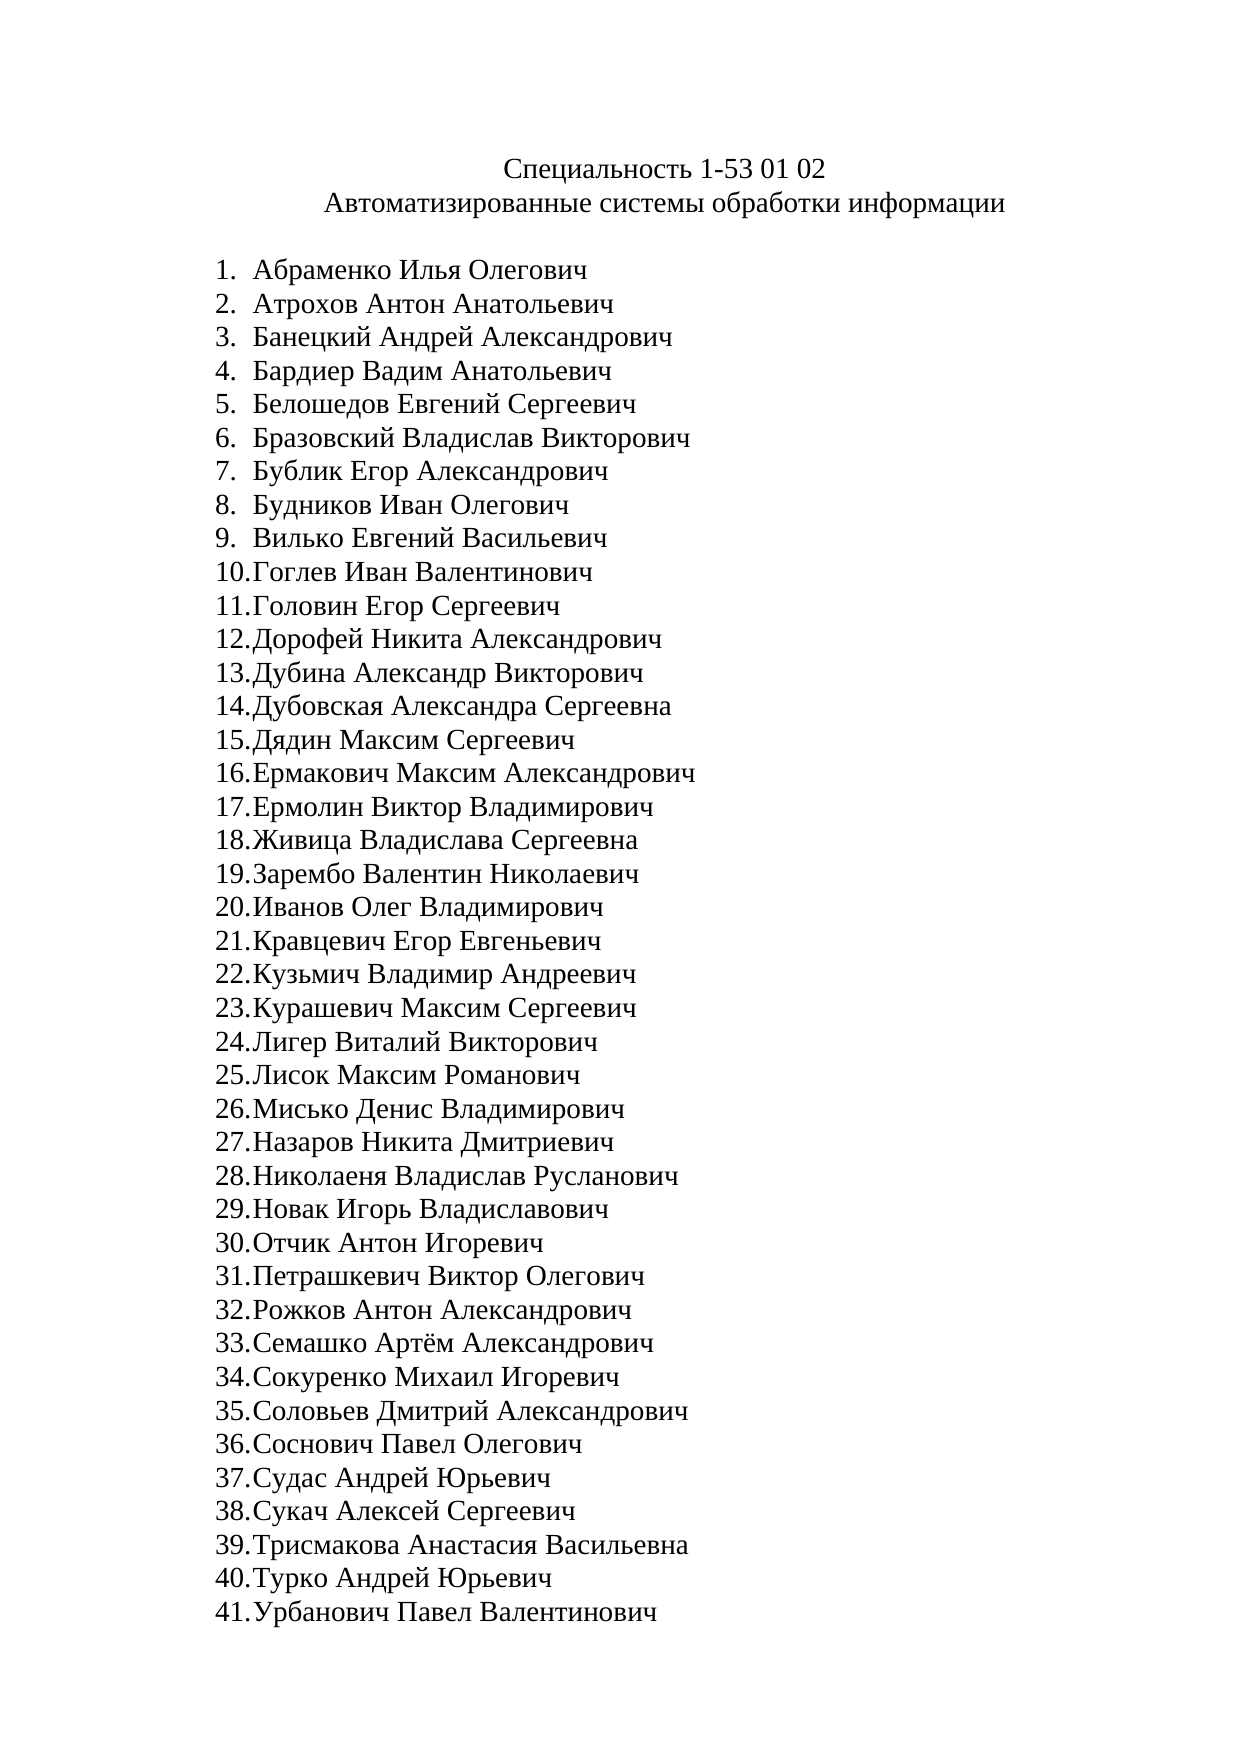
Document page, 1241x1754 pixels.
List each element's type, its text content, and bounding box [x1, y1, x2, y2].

text Автоматизированные системы обработки информации [177, 185, 1152, 219]
list Назаров Никита Дмитриевич [215, 1124, 1152, 1158]
list Зарембо Валентин Николаевич [215, 856, 1152, 889]
list Сокуренко Михаил Игоревич [215, 1359, 1152, 1393]
list Ермакович Максим Александрович [215, 755, 1152, 789]
list Белошедов Евгений Сергеевич [215, 386, 1152, 420]
list Семашко Артём Александрович [215, 1326, 1152, 1359]
list Вилько Евгений Васильевич [215, 521, 1152, 554]
list Головин Егор Сергеевич [215, 588, 1152, 621]
list Соснович Павел Олегович [215, 1426, 1152, 1460]
list Кузьмич Владимир Андреевич [215, 957, 1152, 990]
list Будников Иван Олегович [215, 487, 1152, 521]
list Лигер Виталий Викторович [215, 1024, 1152, 1057]
list Сукач Алексей Сергеевич [215, 1493, 1152, 1527]
list Ермолин Виктор Владимирович [215, 789, 1152, 822]
list Атрохов Антон Анатольевич [215, 286, 1152, 319]
list Николаеня Владислав Русланович [215, 1158, 1152, 1191]
list Иванов Олег Владимирович [215, 889, 1152, 923]
list Урбанович Павел Валентинович [215, 1594, 1152, 1627]
list Судас Андрей Юрьевич [215, 1460, 1152, 1493]
list Петрашкевич Виктор Олегович [215, 1258, 1152, 1292]
list Лисок Максим Романович [215, 1057, 1152, 1091]
list Отчик Антон Игоревич [215, 1225, 1152, 1258]
list Живица Владислава Сергеевна [215, 822, 1152, 856]
list Дядин Максим Сергеевич [215, 722, 1152, 755]
list Абраменко Илья Олегович [215, 252, 1152, 286]
list Банецкий Андрей Александрович [215, 319, 1152, 353]
list Курашевич Максим Сергеевич [215, 990, 1152, 1024]
list Кравцевич Егор Евгеньевич [215, 923, 1152, 957]
list Дубина Александр Викторович [215, 655, 1152, 688]
list Дубовская Александра Сергеевна [215, 688, 1152, 722]
list Бразовский Владислав Викторович [215, 420, 1152, 453]
list Дорофей Никита Александрович [215, 621, 1152, 655]
list Рожков Антон Александрович [215, 1292, 1152, 1326]
list Соловьев Дмитрий Александрович [215, 1393, 1152, 1426]
list Гоглев Иван Валентинович [215, 554, 1152, 588]
list Новак Игорь Владиславович [215, 1191, 1152, 1225]
text Специальность 1-53 01 02 [177, 152, 1152, 185]
list Трисмакова Анастасия Васильевна [215, 1527, 1152, 1560]
list Бардиер Вадим Анатольевич [215, 353, 1152, 386]
list Турко Андрей Юрьевич [215, 1560, 1152, 1594]
list Мисько Денис Владимирович [215, 1091, 1152, 1124]
list Бублик Егор Александрович [215, 453, 1152, 487]
